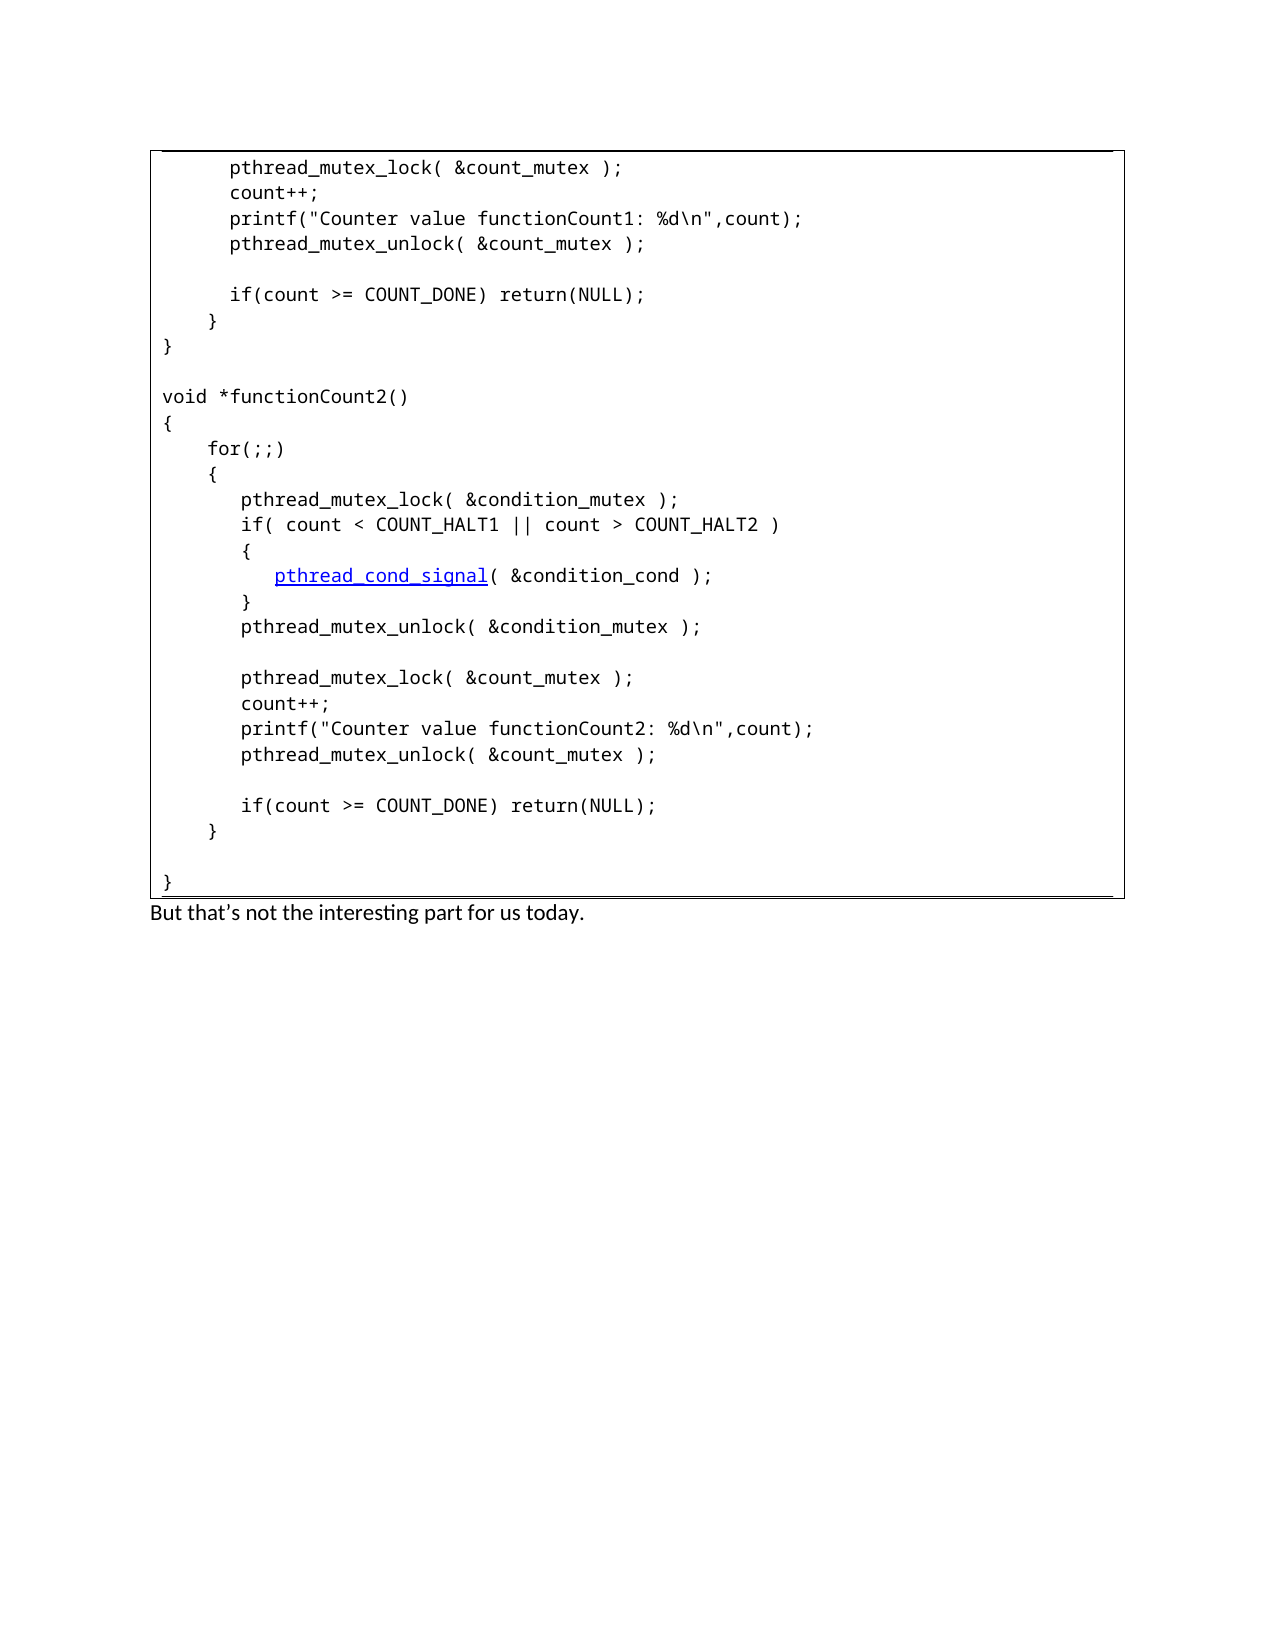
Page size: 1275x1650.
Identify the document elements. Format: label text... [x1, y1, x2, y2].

text But that’s not the interesting part for us today. [150, 899, 1125, 926]
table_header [151, 151, 1124, 897]
